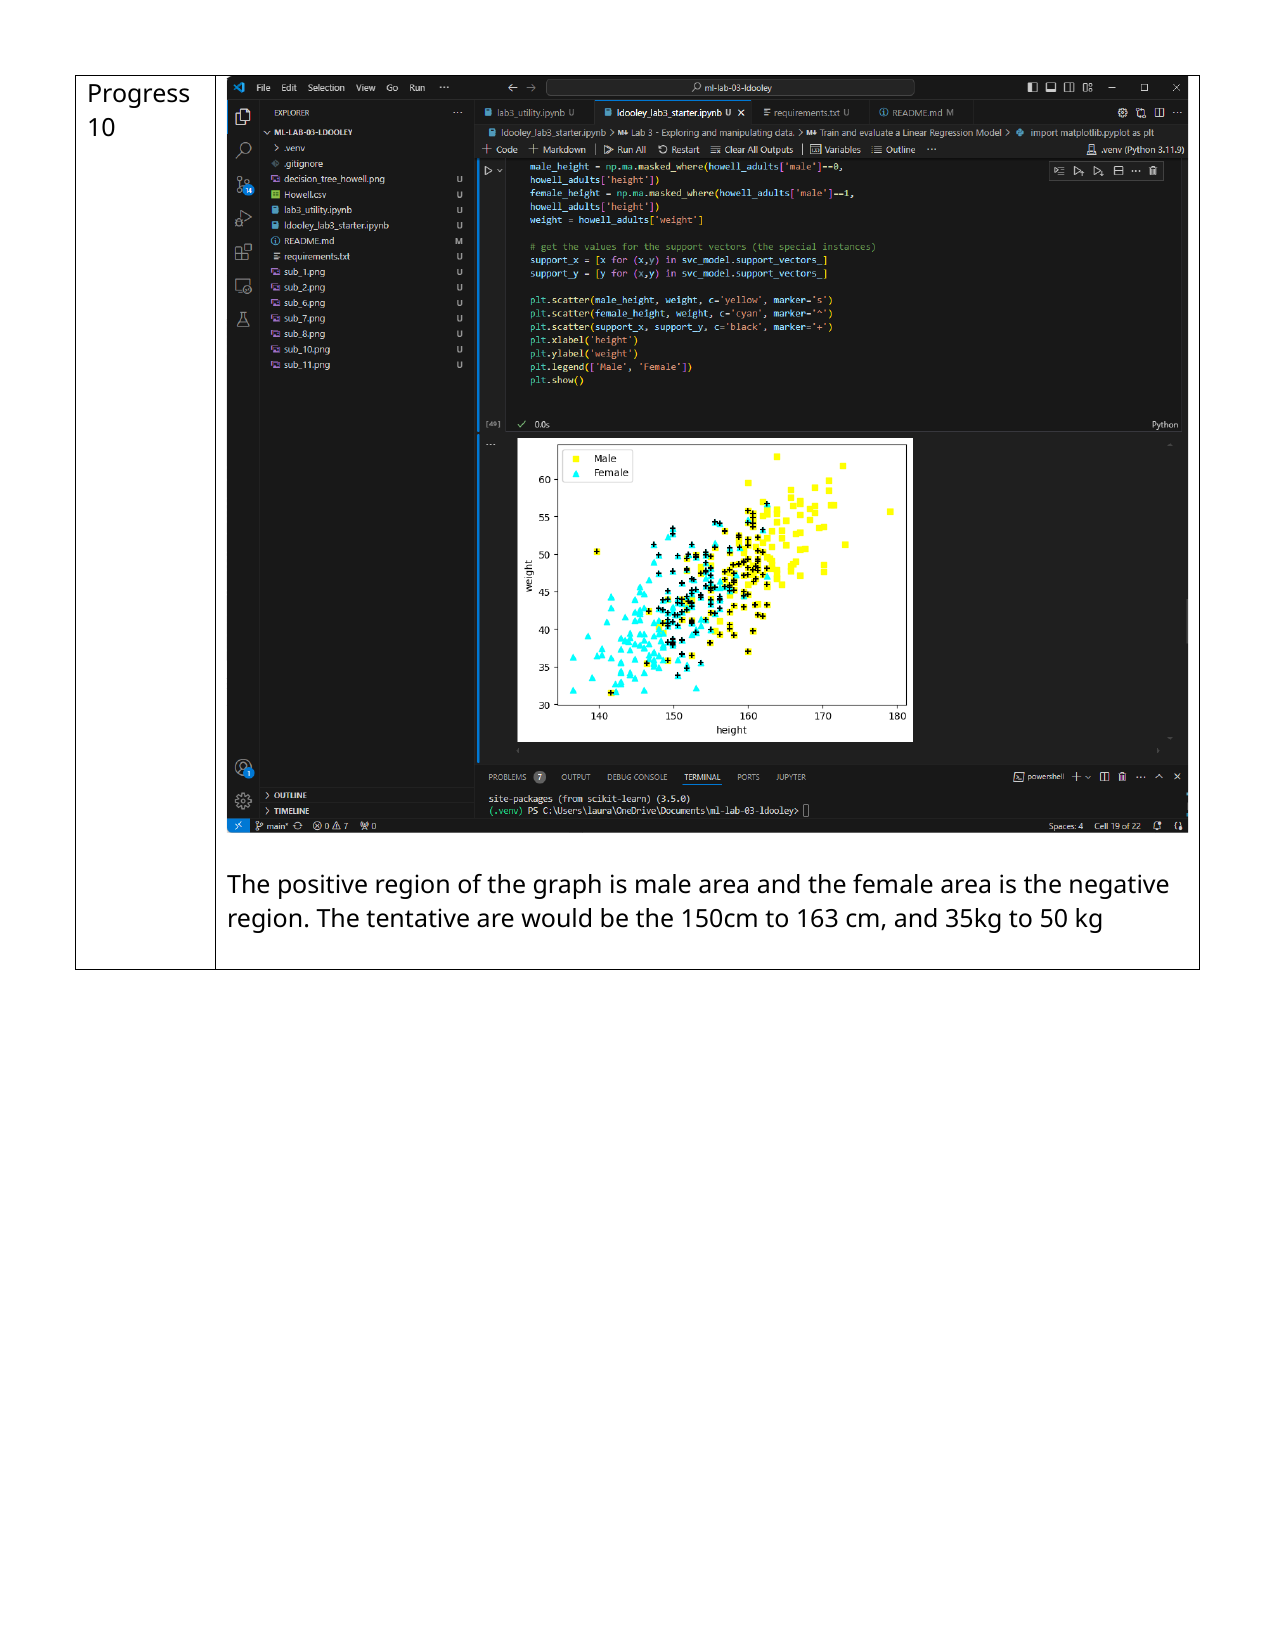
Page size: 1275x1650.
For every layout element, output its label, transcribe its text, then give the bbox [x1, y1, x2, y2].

picture [226, 76, 1189, 833]
table_cell Progress 10 [76, 76, 215, 969]
table_cell The positive region of the graph is male area and the female area is the negative region. The tentative are would be the 150cm to 163 cm, and 35kg to 50 kg [216, 76, 1199, 969]
